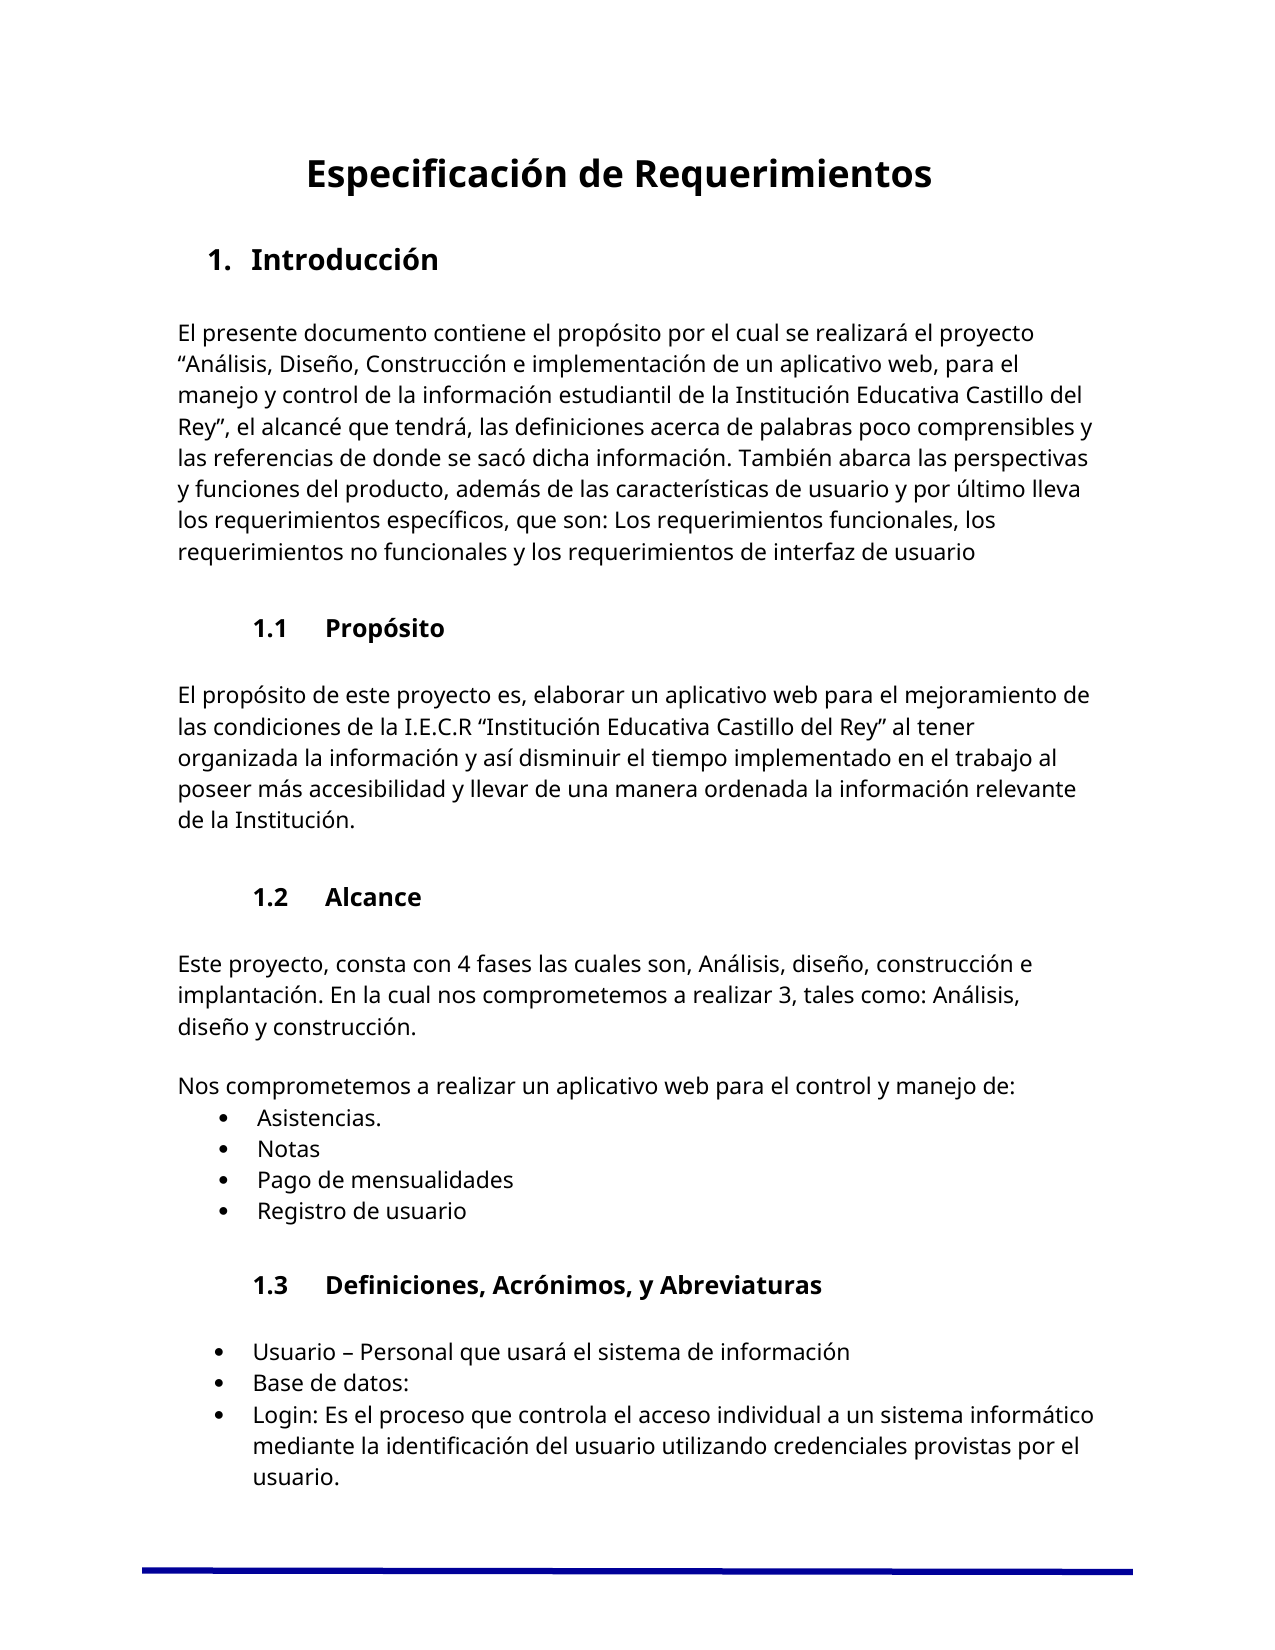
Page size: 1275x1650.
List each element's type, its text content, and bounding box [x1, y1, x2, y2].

list Login: Es el proceso que controla el acceso individual a un sistema informático mediante la identificación del usuario utilizando credenciales provistas por el usuario. [215, 1399, 337, 1492]
subtitle Propósito [252, 611, 1098, 644]
list Asistencias. [219, 1101, 1098, 1133]
list Base de datos: [215, 1367, 1098, 1399]
text Este proyecto, consta con 4 fases las cuales son, Análisis, diseño, construcción e implantación. En la cual nos comprometemos a realizar 3, tales como: Análisis, diseño y construcción. [177, 948, 1098, 1042]
list Notas [219, 1133, 1098, 1164]
list Usuario – Personal que usará el sistema de información [215, 1336, 1098, 1367]
list Registro de usuario [219, 1195, 1098, 1226]
text Nos comprometemos a realizar un aplicativo web para el control y manejo de: [177, 1070, 1098, 1101]
list Login: Es el proceso que controla el acceso individual a un sistema informático mediante la identificación del usuario utilizando credenciales provistas por el usuario. [340, 1399, 1098, 1492]
text El presente documento contiene el propósito por el cual se realizará el proyecto “Análisis, Diseño, Construcción e implementación de un aplicativo web, para el manejo y control de la información estudiantil de la Institución Educativa Castillo del Rey”, el alcancé que tendrá, las definiciones acerca de palabras poco comprensibles y las referencias de donde se sacó dicha información. También abarca las perspectivas y funciones del producto, además de las características de usuario y por último lleva los requerimientos específicos, que son: Los requerimientos funcionales, los requerimientos no funcionales y los requerimientos de interfaz de usuario [177, 317, 1098, 567]
subtitle Alcance [252, 879, 1098, 913]
title Especificación de Requerimientos [177, 148, 1098, 199]
list Pago de mensualidades [219, 1164, 1098, 1195]
subtitle Introducción [207, 239, 1098, 279]
text El propósito de este proyecto es, elaborar un aplicativo web para el mejoramiento de las condiciones de la I.E.C.R “Institución Educativa Castillo del Rey” al tener organizada la información y así disminuir el tiempo implementado en el trabajo al poseer más accesibilidad y llevar de una manera ordenada la información relevante de la Institución. [177, 679, 1098, 836]
subtitle Definiciones, Acrónimos, y Abreviaturas [252, 1267, 1098, 1301]
